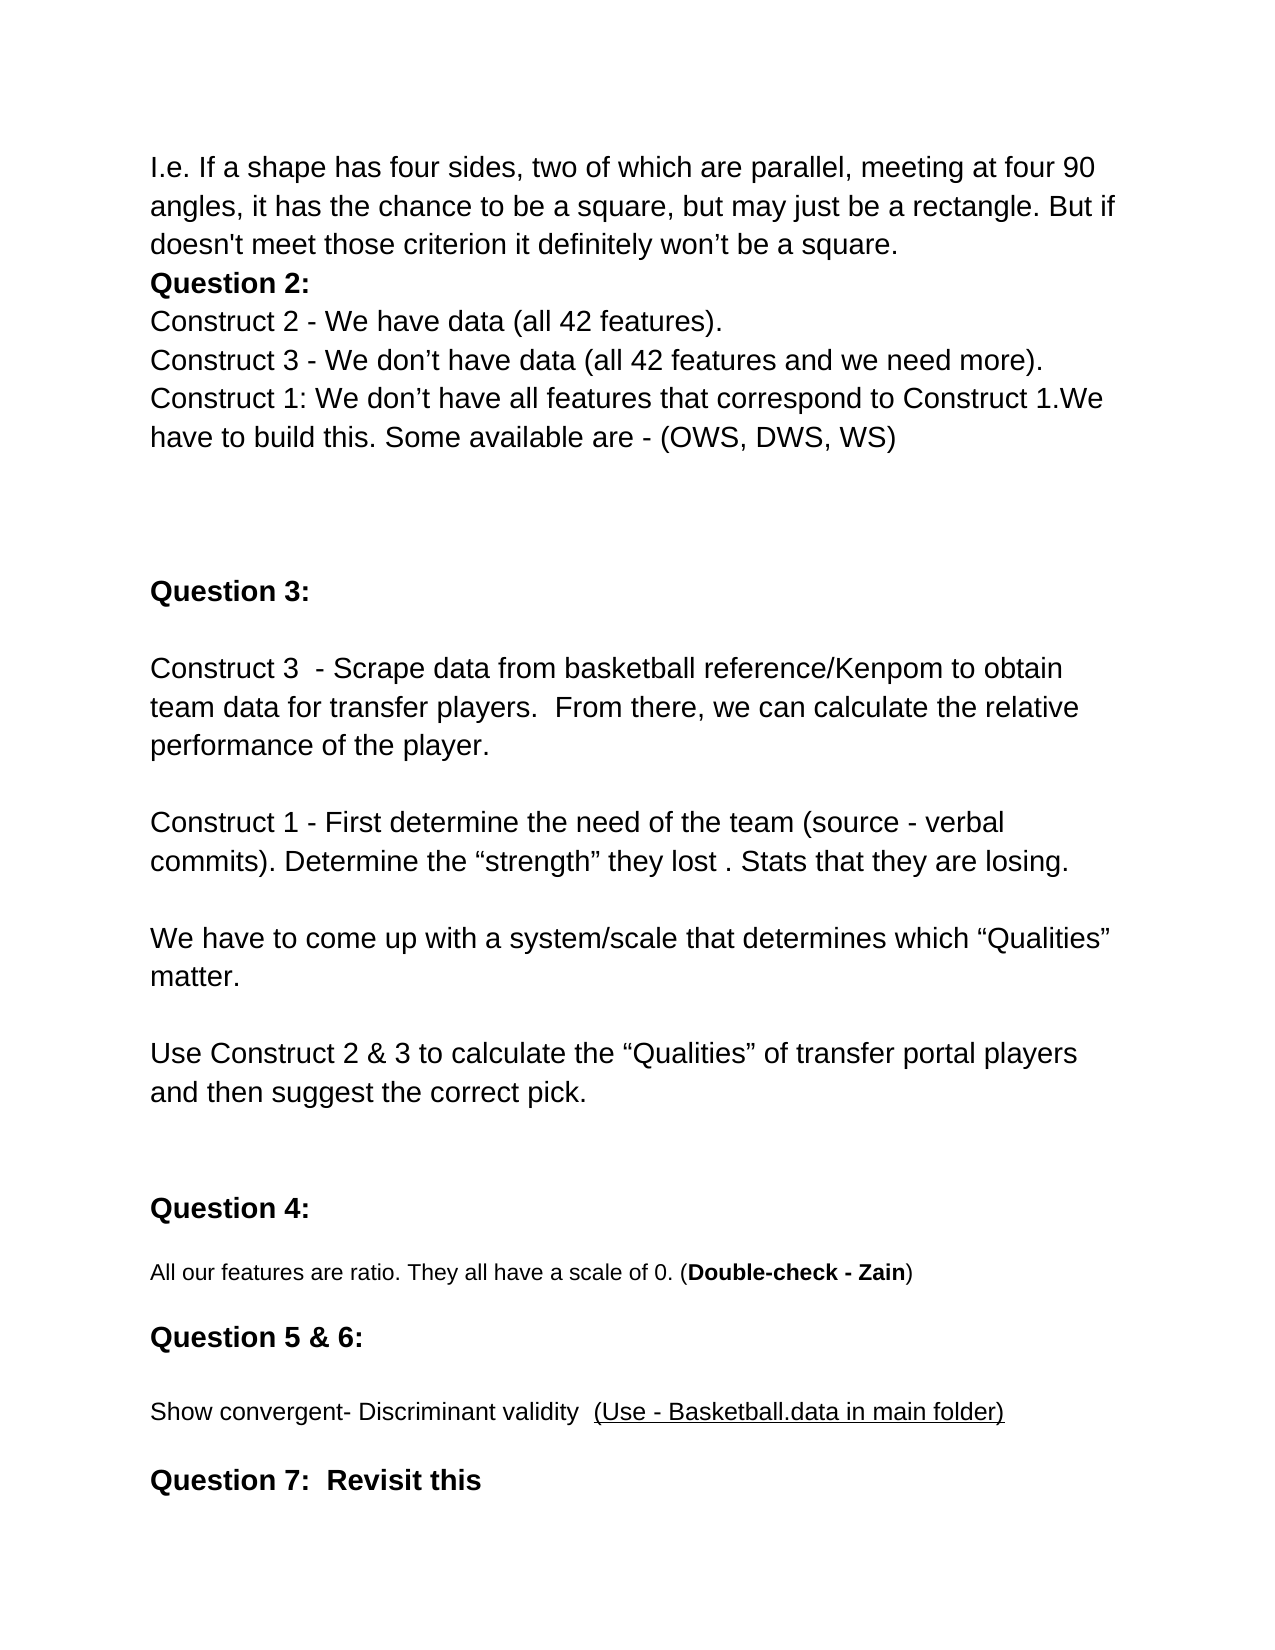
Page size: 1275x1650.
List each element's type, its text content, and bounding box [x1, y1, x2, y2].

text Construct 3 - Scrape data from basketball reference/Kenpom to obtain team data for transfer players. From there, we can calculate the relative performance of the player. [150, 651, 1125, 762]
text Construct 2 - We have data (all 42 features). [150, 304, 1125, 338]
text Construct 3 - We don’t have data (all 42 features and we need more). [150, 343, 1125, 376]
text Question 5 & 6: [150, 1320, 1125, 1353]
text Question 7: Revisit this [150, 1463, 1125, 1496]
text I.e. If a shape has four sides, two of which are parallel, meeting at four 90 angles, it has the chance to be a square, but may just be a rectangle. But if doesn't meet those criterion it definitely won’t be a square. [150, 150, 1125, 261]
text Construct 1: We don’t have all features that correspond to Construct 1.We have to build this. Some available are - (OWS, DWS, WS) [150, 381, 1125, 453]
text Question 2: [150, 266, 1125, 299]
text Show convergent- Discriminant validity (Use - Basketball.data in main folder) [150, 1397, 1125, 1426]
text We have to come up with a system/scale that determines which “Qualities” matter. Use Construct 2 & 3 to calculate the “Qualities” of transfer portal players and then suggest the correct pick. [150, 921, 1125, 1108]
text Question 4: [150, 1191, 1125, 1224]
text Question 3: [150, 574, 1125, 607]
text All our features are ratio. They all have a scale of 0. (Double-check - Zain) [150, 1259, 1125, 1286]
text Construct 1 - First determine the need of the team (source - verbal commits). Determine the “strength” they lost . Stats that they are losing. [150, 805, 1125, 877]
